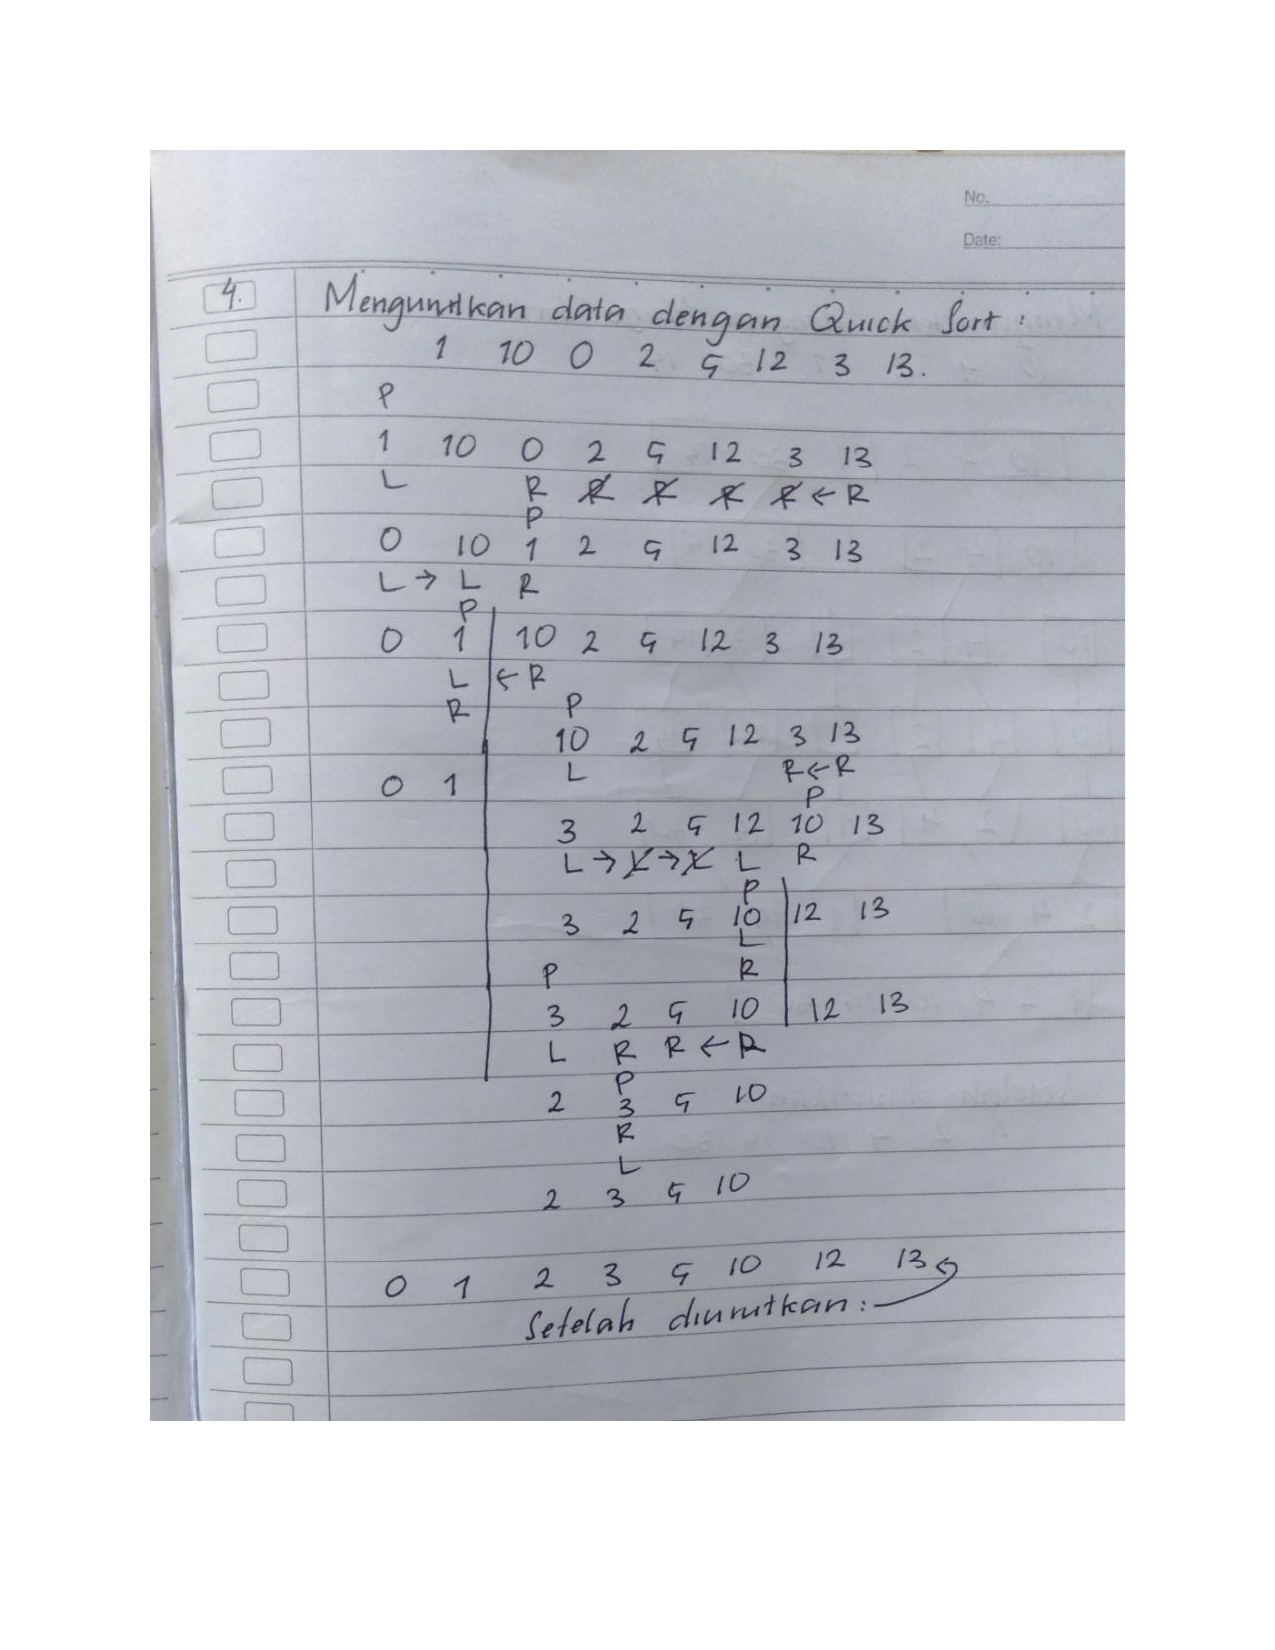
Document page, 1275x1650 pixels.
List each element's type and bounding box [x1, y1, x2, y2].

picture [150, 150, 1125, 1421]
